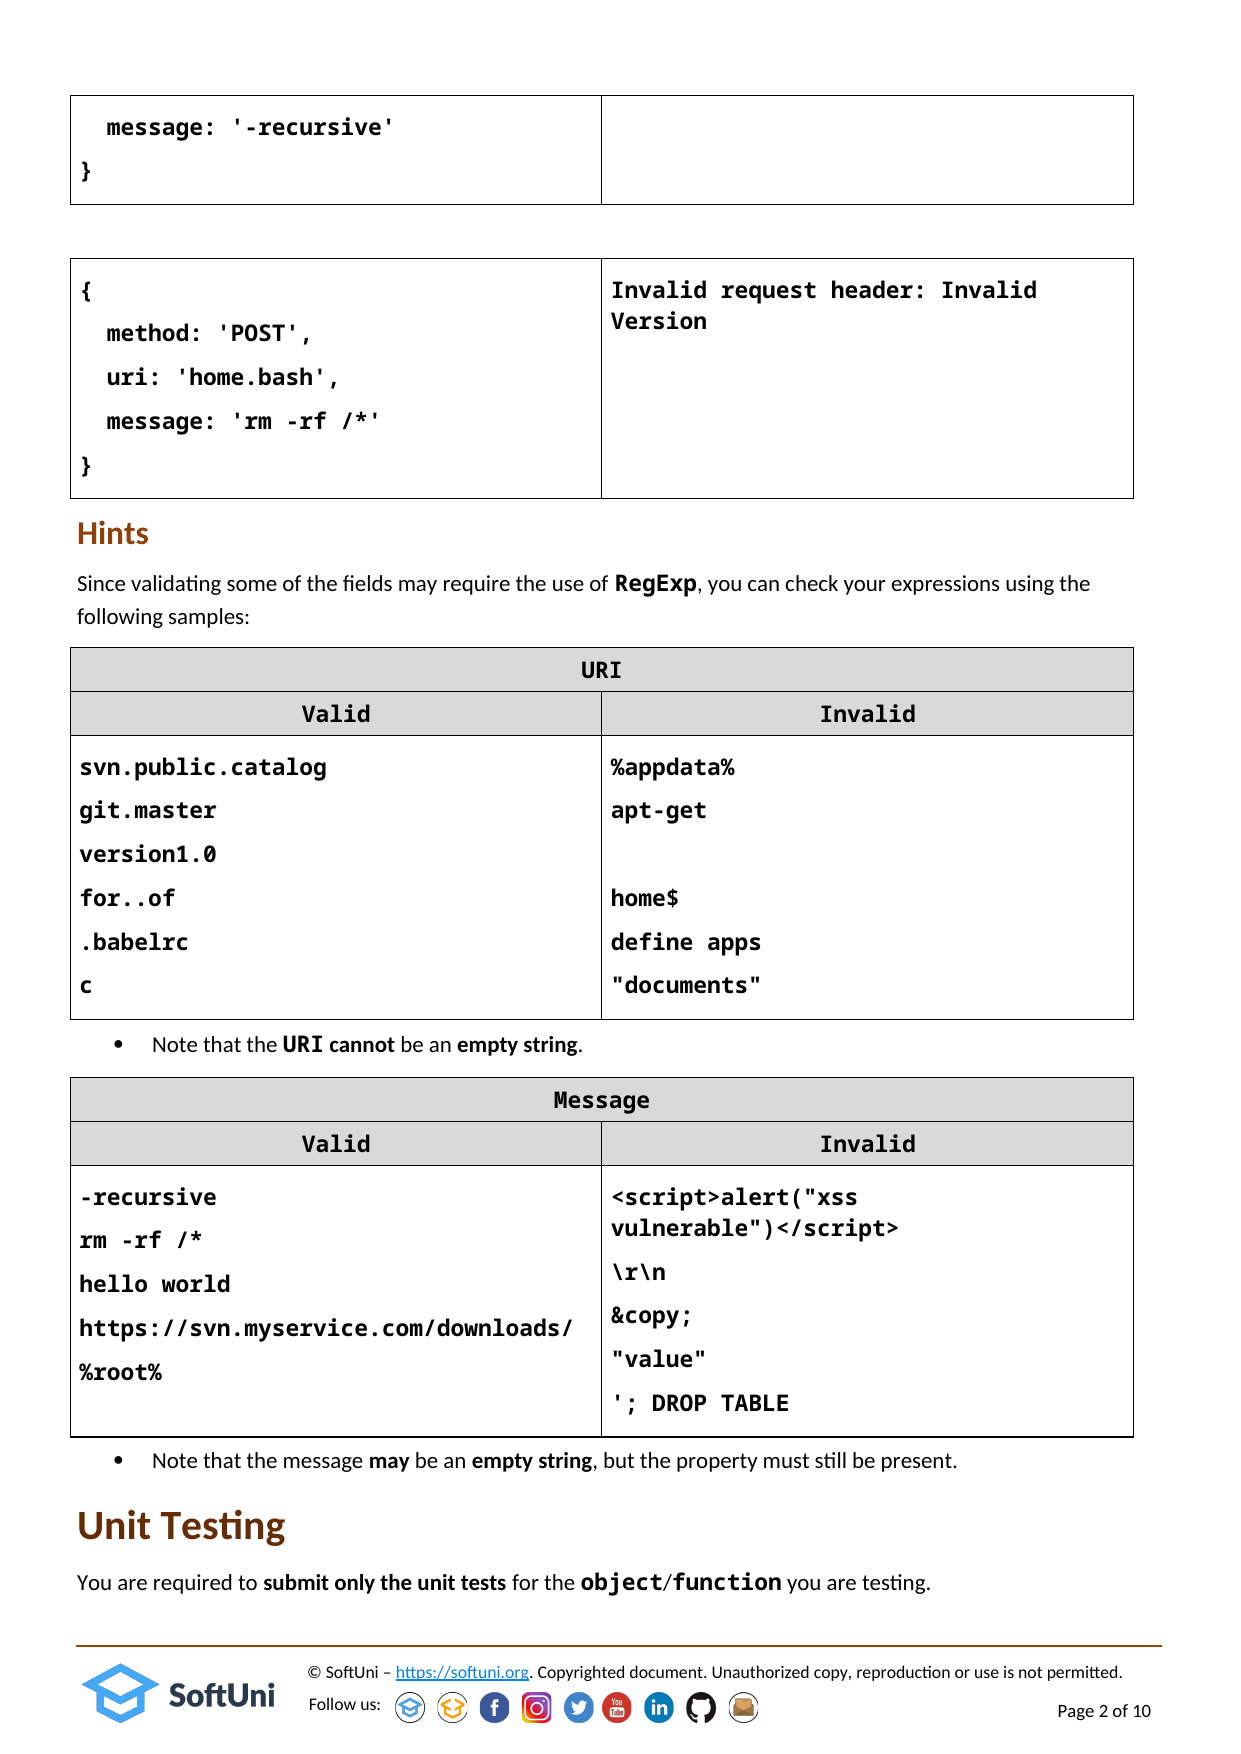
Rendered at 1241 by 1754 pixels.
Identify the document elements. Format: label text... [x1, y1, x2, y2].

table_cell <script>alert("xss vulnerable")</script> \r\n &copy; "value" '; DROP TABLE [602, 1166, 1133, 1436]
picture [602, 1692, 632, 1723]
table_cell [602, 96, 1133, 204]
picture [522, 1692, 552, 1723]
subtitle Unit Testing [77, 1499, 1163, 1550]
table_header Invalid request header: Invalid Version [602, 259, 1133, 498]
picture [644, 1714, 653, 1723]
table_cell svn.public.catalog git.master version1.0 for..of .babelrc c [71, 736, 601, 1019]
picture [665, 1692, 674, 1701]
table_cell Valid [71, 1122, 601, 1165]
picture [728, 1692, 759, 1723]
text You are required to submit only the unit tests for the object/function you are testing. [77, 1566, 1163, 1597]
table_header { method: 'POST', uri: 'home.bash', message: 'rm -rf /*' } [71, 259, 601, 498]
subtitle Hints [77, 512, 1163, 552]
table_cell Invalid [602, 1122, 1133, 1165]
table_header Message [71, 1078, 1133, 1121]
table_cell %appdata% apt-get home$ define apps "documents" [602, 736, 1133, 1019]
list Note that the message may be an empty string, but the property must still be present. [114, 1446, 1163, 1474]
text Since validating some of the fields may require the use of RegExp, you can check your expressions using the following samples: [77, 567, 1163, 630]
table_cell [71, 96, 601, 204]
picture [665, 1714, 674, 1723]
picture [658, 1705, 667, 1714]
picture [395, 1692, 425, 1723]
table_cell -recursive rm -rf /* hello world https://svn.myservice.com/downloads/ %root% [71, 1166, 601, 1436]
table_cell Valid [71, 692, 601, 735]
picture [686, 1692, 716, 1723]
picture [644, 1692, 653, 1701]
table_cell Invalid [602, 692, 1133, 735]
picture [437, 1692, 468, 1723]
list Note that the URI cannot be an empty string. [114, 1028, 1163, 1060]
picture [75, 1658, 281, 1729]
table_header URI [71, 648, 1133, 691]
picture [564, 1692, 594, 1723]
picture [479, 1692, 510, 1723]
